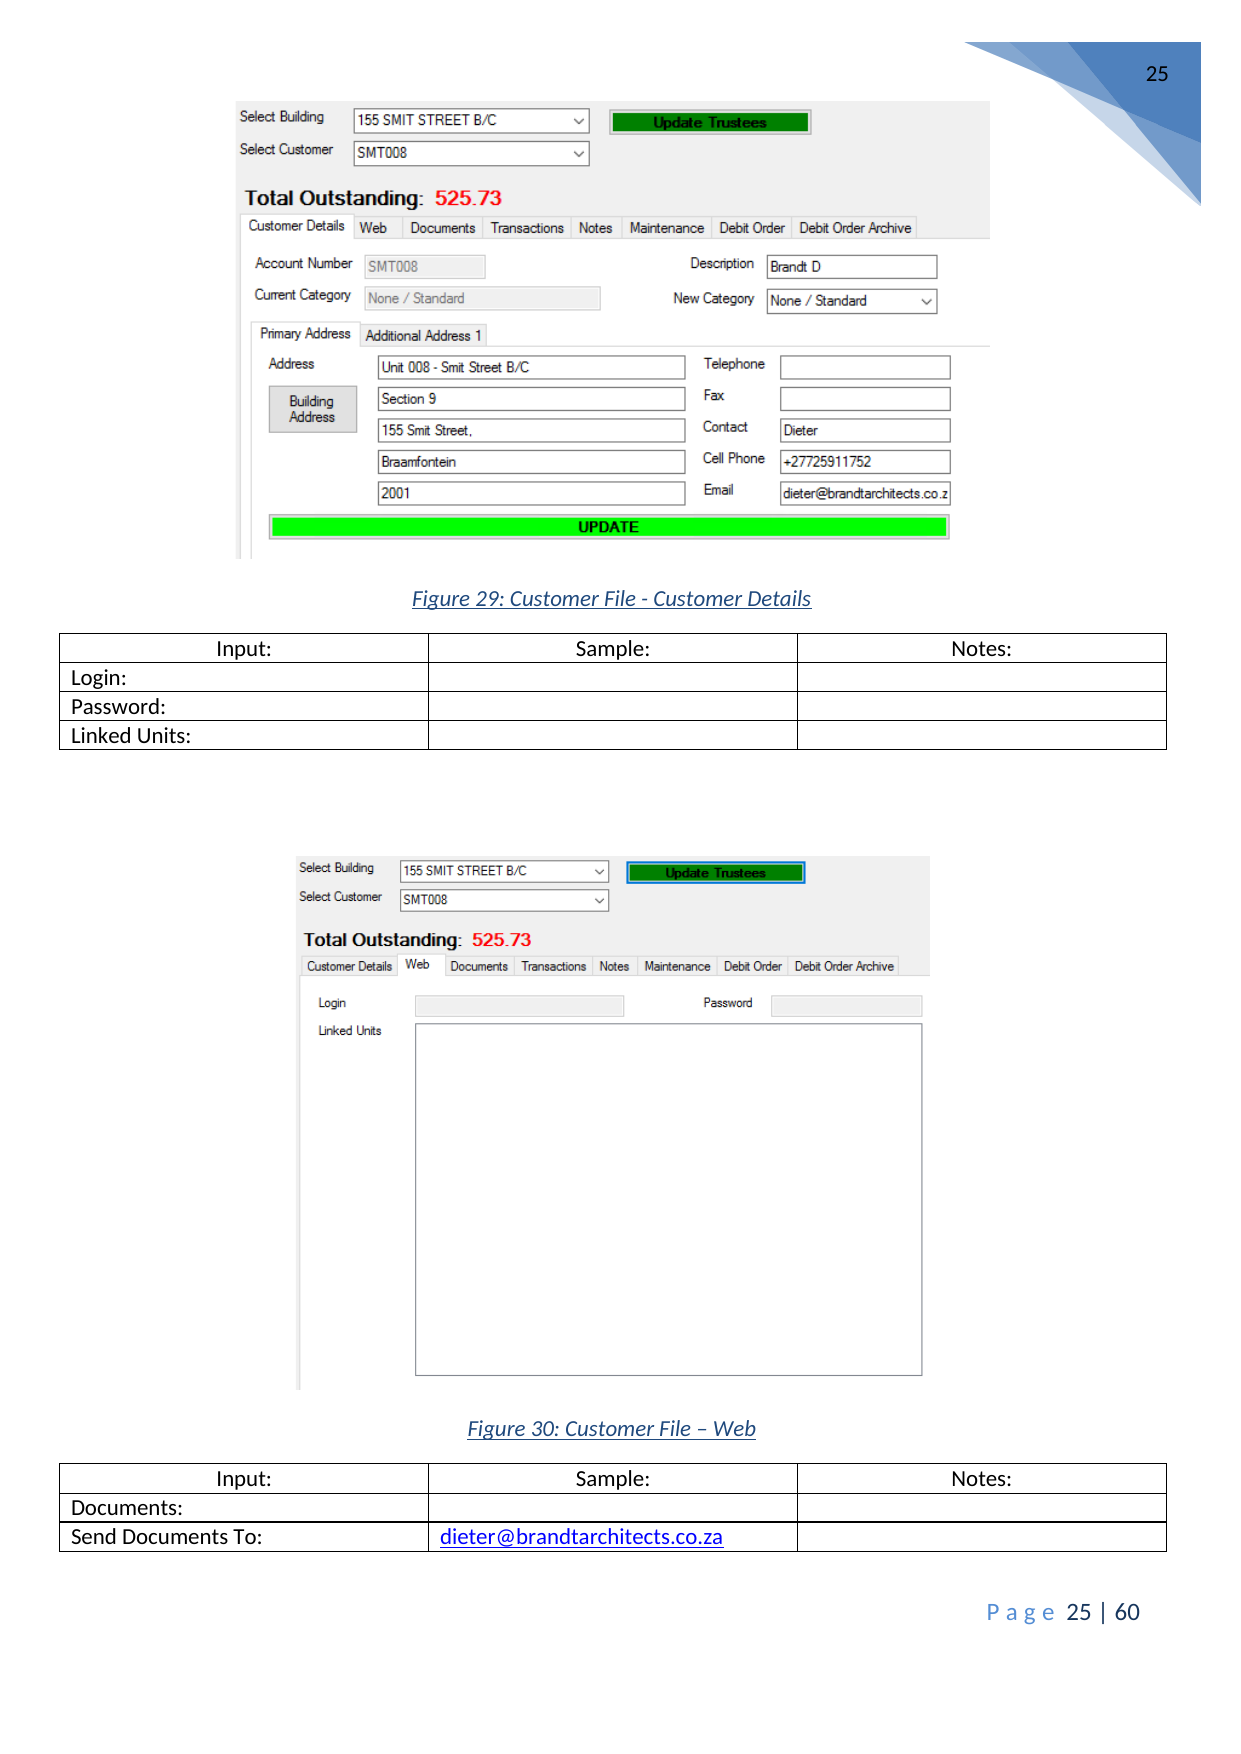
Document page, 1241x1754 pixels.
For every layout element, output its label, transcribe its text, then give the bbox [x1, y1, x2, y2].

table_cell Linked Units: [60, 721, 428, 749]
table_cell Documents: [60, 1494, 428, 1521]
table_cell [429, 721, 797, 749]
table_header Sample: [429, 634, 797, 662]
table_cell Login: [60, 663, 428, 691]
table_header Notes: [798, 1464, 1166, 1492]
table_cell [429, 692, 797, 720]
table_cell [798, 1494, 1166, 1521]
table_cell [798, 663, 1166, 691]
table_header Input: [60, 1464, 428, 1492]
table_cell Send Documents To: [60, 1523, 428, 1551]
picture [295, 856, 930, 1390]
table_header Input: [60, 634, 428, 662]
table_cell Password: [60, 692, 428, 720]
table_cell dieter@brandtarchitects.co.za [429, 1523, 797, 1551]
text Figure 30: Customer File – Web [59, 1414, 1167, 1442]
table_cell [798, 692, 1166, 720]
table_cell [429, 663, 797, 691]
table_cell [798, 1523, 1166, 1551]
text Figure 29: Customer File - Customer Details [59, 584, 1167, 612]
table_cell [798, 721, 1166, 749]
table_cell [429, 1494, 797, 1521]
picture [235, 42, 1201, 559]
table_header Notes: [798, 634, 1166, 662]
table_header Sample: [429, 1464, 797, 1492]
